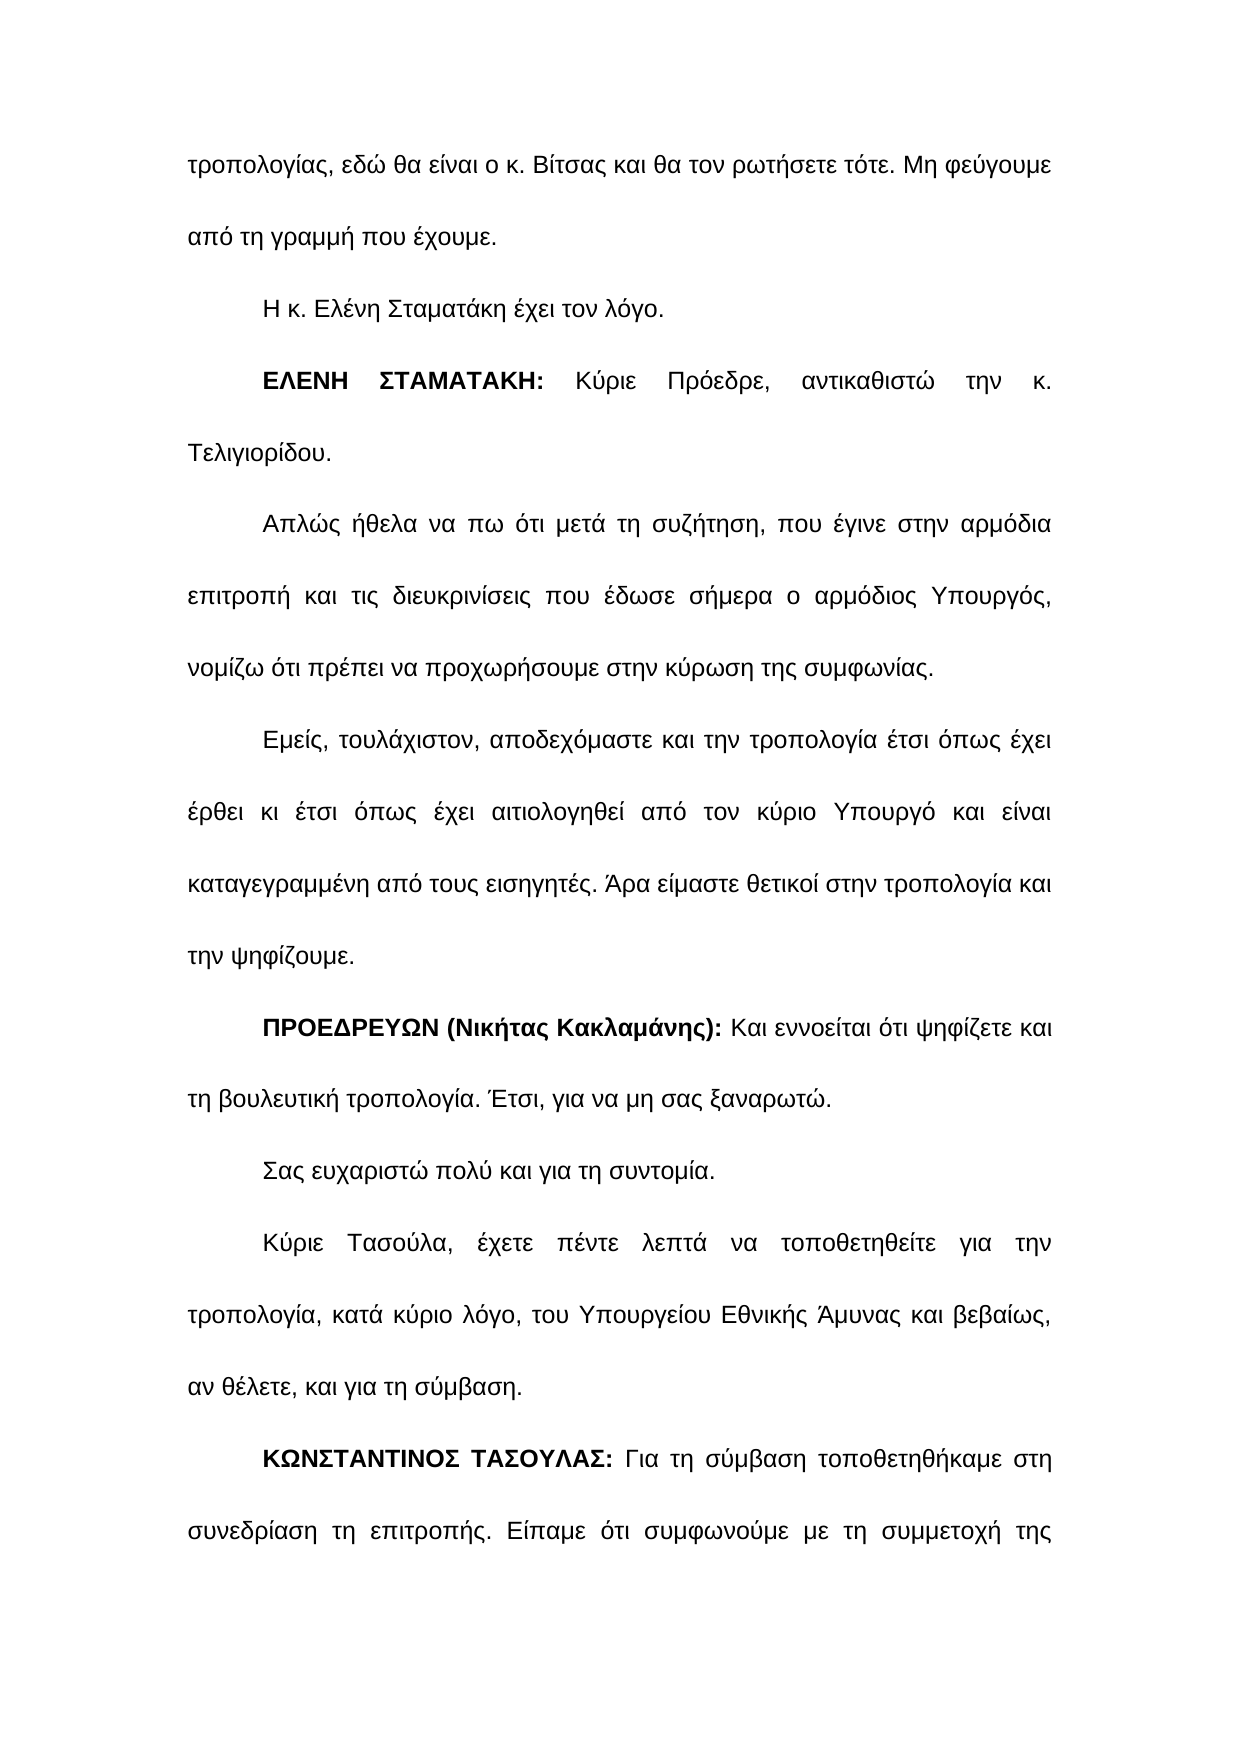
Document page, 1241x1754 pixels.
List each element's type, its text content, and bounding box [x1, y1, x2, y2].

text ΠΡΟΕΔΡΕΥΩΝ (Νικήτας Κακλαμάνης): Και εννοείται ότι ψηφίζετε και τη βουλευτική τροπολογία. Έτσι, για να μη σας ξαναρωτώ. [187, 1012, 1053, 1113]
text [187, 150, 1053, 251]
text Η κ. Ελένη Σταματάκη έχει τον λόγο. [187, 294, 1053, 322]
text Κύριε Τασούλα, έχετε πέντε λεπτά να τοποθετηθείτε για την τροπολογία, κατά κύριο λόγο, του Υπουργείου Εθνικής Άμυνας και βεβαίως, αν θέλετε, και για τη σύμβαση. [187, 1228, 1053, 1401]
text Απλώς ήθελα να πω ότι μετά τη συζήτηση, που έγινε στην αρμόδια επιτροπή και τις διευκρινίσεις που έδωσε σήμερα ο αρμόδιος Υπουργός, νομίζω ότι πρέπει να προχωρήσουμε στην κύρωση της συμφωνίας. [187, 509, 1053, 682]
text Σας ευχαριστώ πολύ και για τη συντομία. [187, 1156, 1053, 1185]
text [187, 1444, 1053, 1544]
text ΕΛΕΝΗ ΣΤΑΜΑΤΑΚΗ: Κύριε Πρόεδρε, αντικαθιστώ την κ. Τελιγιορίδου. [187, 366, 1053, 466]
text Εμείς, τουλάχιστον, αποδεχόμαστε και την τροπολογία έτσι όπως έχει έρθει κι έτσι όπως έχει αιτιολογηθεί από τον κύριο Υπουργό και είναι καταγεγραμμένη από τους εισηγητές. Άρα είμαστε θετικοί στην τροπολογία και την ψηφίζουμε. [187, 725, 1053, 969]
